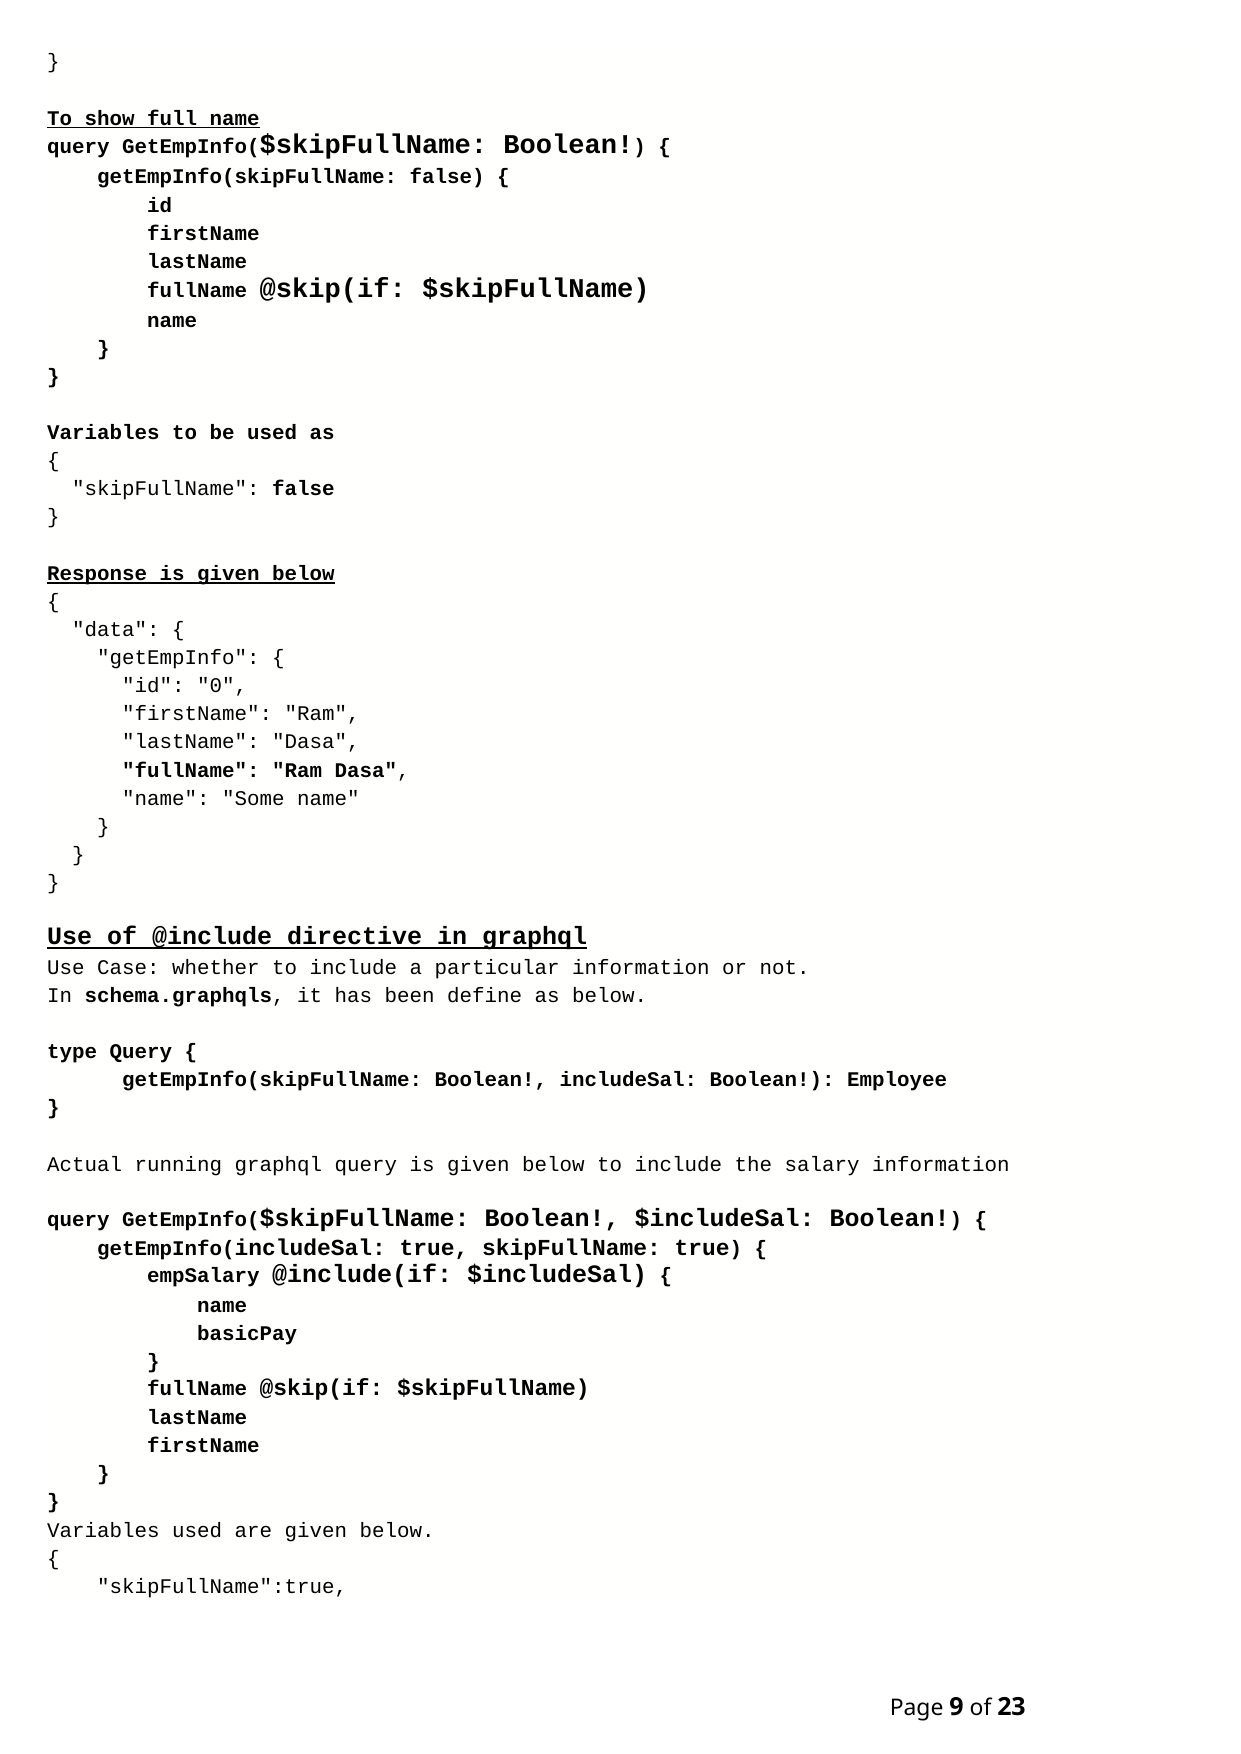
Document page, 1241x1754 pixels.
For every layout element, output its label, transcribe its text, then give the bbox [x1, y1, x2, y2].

text getEmpInfo(skipFullName: false) { [47, 162, 1193, 190]
text } [47, 47, 1193, 75]
text "skipFullName": false [47, 474, 1193, 502]
text } [47, 361, 1193, 389]
text getEmpInfo(skipFullName: Boolean!, includeSal: Boolean!): Employee [47, 1065, 1193, 1093]
text name [47, 1290, 1193, 1318]
text { [47, 1543, 1193, 1571]
text Variables used are given below. [47, 1515, 1193, 1543]
text "data": { [47, 614, 1193, 643]
text lastName [47, 246, 1193, 274]
text Response is given below [47, 558, 1193, 586]
text "skipFullName":true, [47, 1571, 1193, 1599]
text "fullName": "Ram Dasa", [47, 755, 1193, 783]
text } [47, 839, 1193, 868]
text fullName @skip(if: $skipFullName) [47, 1374, 1193, 1403]
text To show full name [47, 103, 1193, 131]
text Use of @include directive in graphql [47, 924, 1193, 952]
text "getEmpInfo": { [47, 643, 1193, 671]
text "name": "Some name" [47, 783, 1193, 811]
text { [47, 446, 1193, 474]
text firstName [47, 218, 1193, 246]
text fullName @skip(if: $skipFullName) [47, 274, 1193, 305]
text } [47, 1459, 1193, 1487]
text } [47, 811, 1193, 839]
text query GetEmpInfo($skipFullName: Boolean!) { [47, 131, 1193, 162]
text "id": "0", [47, 671, 1193, 699]
text } [47, 1346, 1193, 1374]
text "firstName": "Ram", [47, 699, 1193, 727]
text name [47, 305, 1193, 333]
text basicPay [47, 1318, 1193, 1346]
text In schema.graphqls, it has been define as below. [47, 980, 1193, 1008]
text } [47, 333, 1193, 361]
text getEmpInfo(includeSal: true, skipFullName: true) { [47, 1234, 1193, 1262]
text { [47, 586, 1193, 614]
text firstName [47, 1431, 1193, 1459]
text id [47, 190, 1193, 218]
text } [47, 502, 1193, 530]
text } [47, 1093, 1193, 1121]
text lastName [47, 1403, 1193, 1431]
text Use Case: whether to include a particular information or not. [47, 952, 1193, 980]
text Variables to be used as [47, 418, 1193, 446]
text } [47, 868, 1193, 896]
text } [47, 1487, 1193, 1515]
text empSalary @include(if: $includeSal) { [47, 1262, 1193, 1290]
text Actual running graphql query is given below to include the salary information [47, 1149, 1193, 1177]
text type Query { [47, 1037, 1193, 1065]
text "lastName": "Dasa", [47, 727, 1193, 755]
text query GetEmpInfo($skipFullName: Boolean!, $includeSal: Boolean!) { [47, 1205, 1193, 1234]
